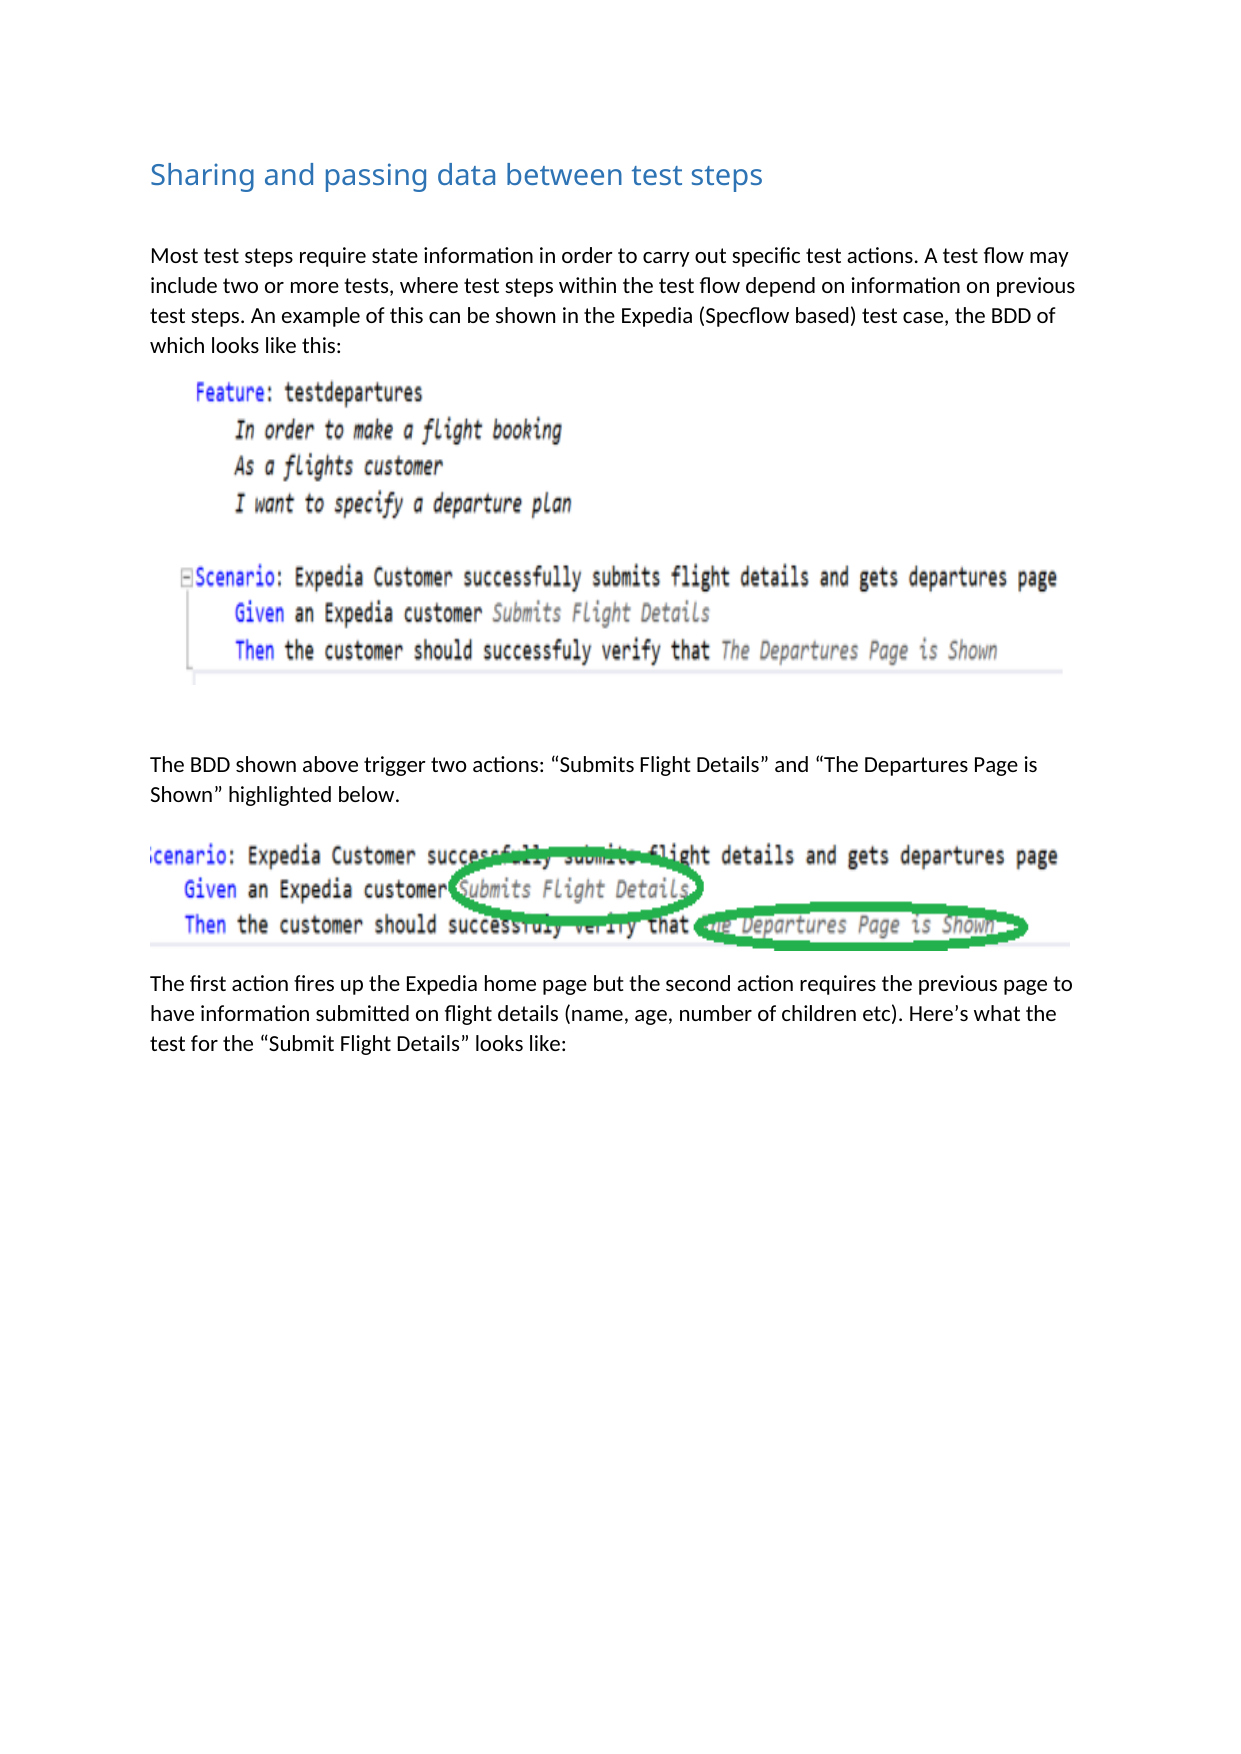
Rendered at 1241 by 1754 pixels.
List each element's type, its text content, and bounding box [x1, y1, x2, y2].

subtitle Sharing and passing data between test steps [150, 154, 1090, 194]
text The BDD shown above trigger two actions: “Submits Flight Details” and “The Departures Page is Shown” highlighted below. [150, 750, 1090, 808]
picture [177, 378, 1063, 685]
text Most test steps require state information in order to carry out specific test actions. A test flow may include two or more tests, where test steps within the test flow depend on information on previous test steps. An example of this can be shown in the Expedia (Specflow based) test case, the BDD of which looks like this: [150, 241, 1090, 359]
picture [150, 827, 1070, 951]
text The first action fires up the Expedia home page but the second action requires the previous page to have information submitted on flight details (name, age, number of children etc). Here’s what the test for the “Submit Flight Details” looks like: [150, 969, 1090, 1057]
